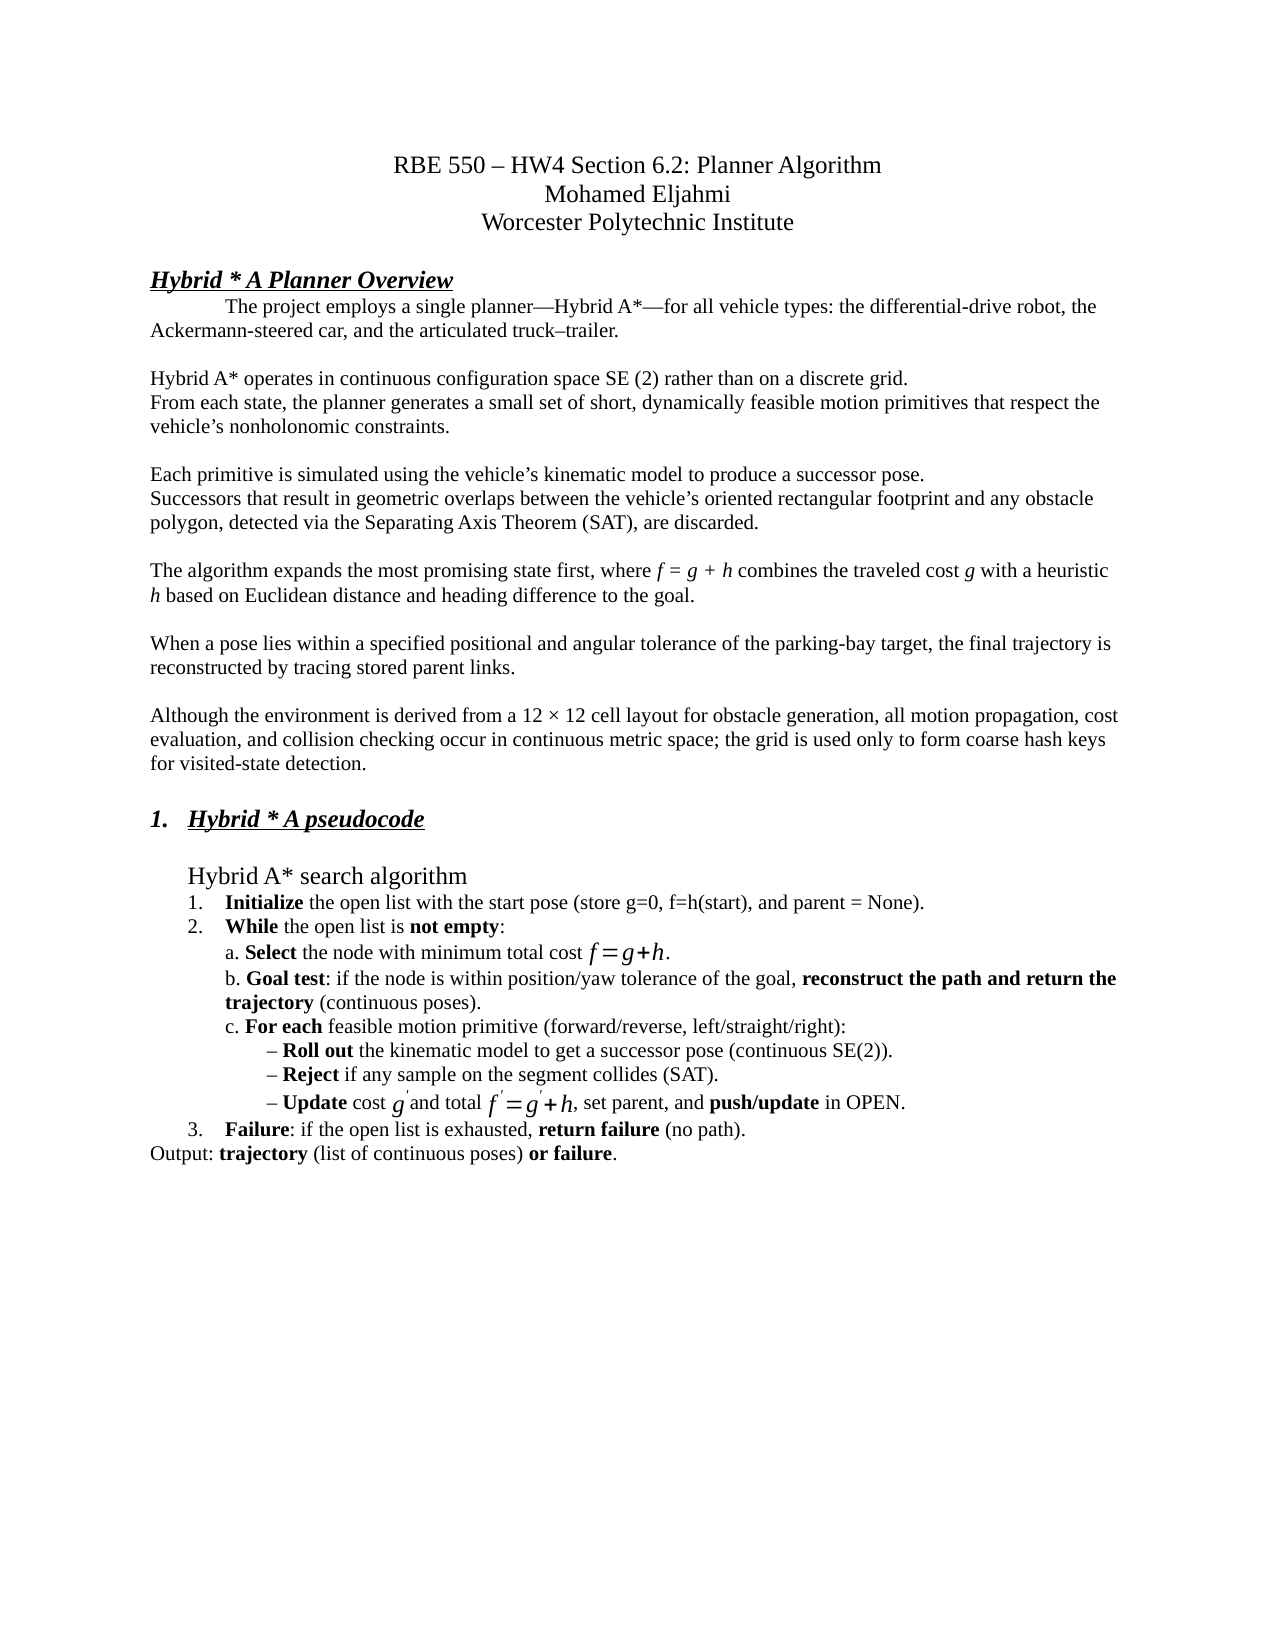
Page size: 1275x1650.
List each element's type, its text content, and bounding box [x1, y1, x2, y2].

text When a pose lies within a specified positional and angular tolerance of the parking-bay target, the final trajectory is reconstructed by tracing stored parent links. [150, 607, 1125, 679]
text Hybrid A* operates in continuous configuration space SE (2) rather than on a discrete grid. From each state, the planner generates a small set of short, dynamically feasible motion primitives that respect the vehicle’s nonholonomic constraints. [150, 342, 1125, 438]
list Failure: if the open list is exhausted, return failure (no path). [187, 1117, 1125, 1141]
text Mohamed Eljahmi [150, 179, 1125, 207]
list Hybrid * A pseudocode [150, 804, 1125, 832]
text The project employs a single planner—Hybrid A*—for all vehicle types: the differential-drive robot, the Ackermann-steered car, and the articulated truck–trailer. [150, 294, 1125, 342]
list While the open list is not empty: a. Select the node with minimum total cost . b. Goal test: if the node is within position/yaw tolerance of the goal, reconstruct the path and return the trajectory (continuous poses). c. For each feasible motion primitive (forward/reverse, left/straight/right): – Roll out the kinematic model to get a successor pose (continuous SE(2)). – Reject if any sample on the segment collides (SAT). – Update cost and total , set parent, and push/update in OPEN. [187, 914, 1125, 1117]
text Hybrid A* search algorithm [187, 861, 1125, 890]
text Hybrid * A Planner Overview [150, 265, 1125, 294]
text Worcester Polytechnic Institute [150, 207, 1125, 236]
text Each primitive is simulated using the vehicle’s kinematic model to produce a successor pose. Successors that result in geometric overlaps between the vehicle’s oriented rectangular footprint and any obstacle polygon, detected via the Separating Axis Theorem (SAT), are discarded. [150, 438, 1125, 534]
text The algorithm expands the most promising state first, where f = g + h combines the traveled cost g with a heuristic h based on Euclidean distance and heading difference to the goal. [150, 558, 1125, 607]
text Output: trajectory (list of continuous poses) or failure. [150, 1141, 1125, 1165]
list Initialize the open list with the start pose (store g=0, f=h(start), and parent = None). [187, 890, 1125, 914]
text Although the environment is derived from a 12 × 12 cell layout for obstacle generation, all motion propagation, cost evaluation, and collision checking occur in continuous metric space; the grid is used only to form coarse hash keys for visited-state detection. [150, 679, 1125, 775]
text RBE 550 – HW4 Section 6.2: Planner Algorithm [150, 150, 1125, 179]
